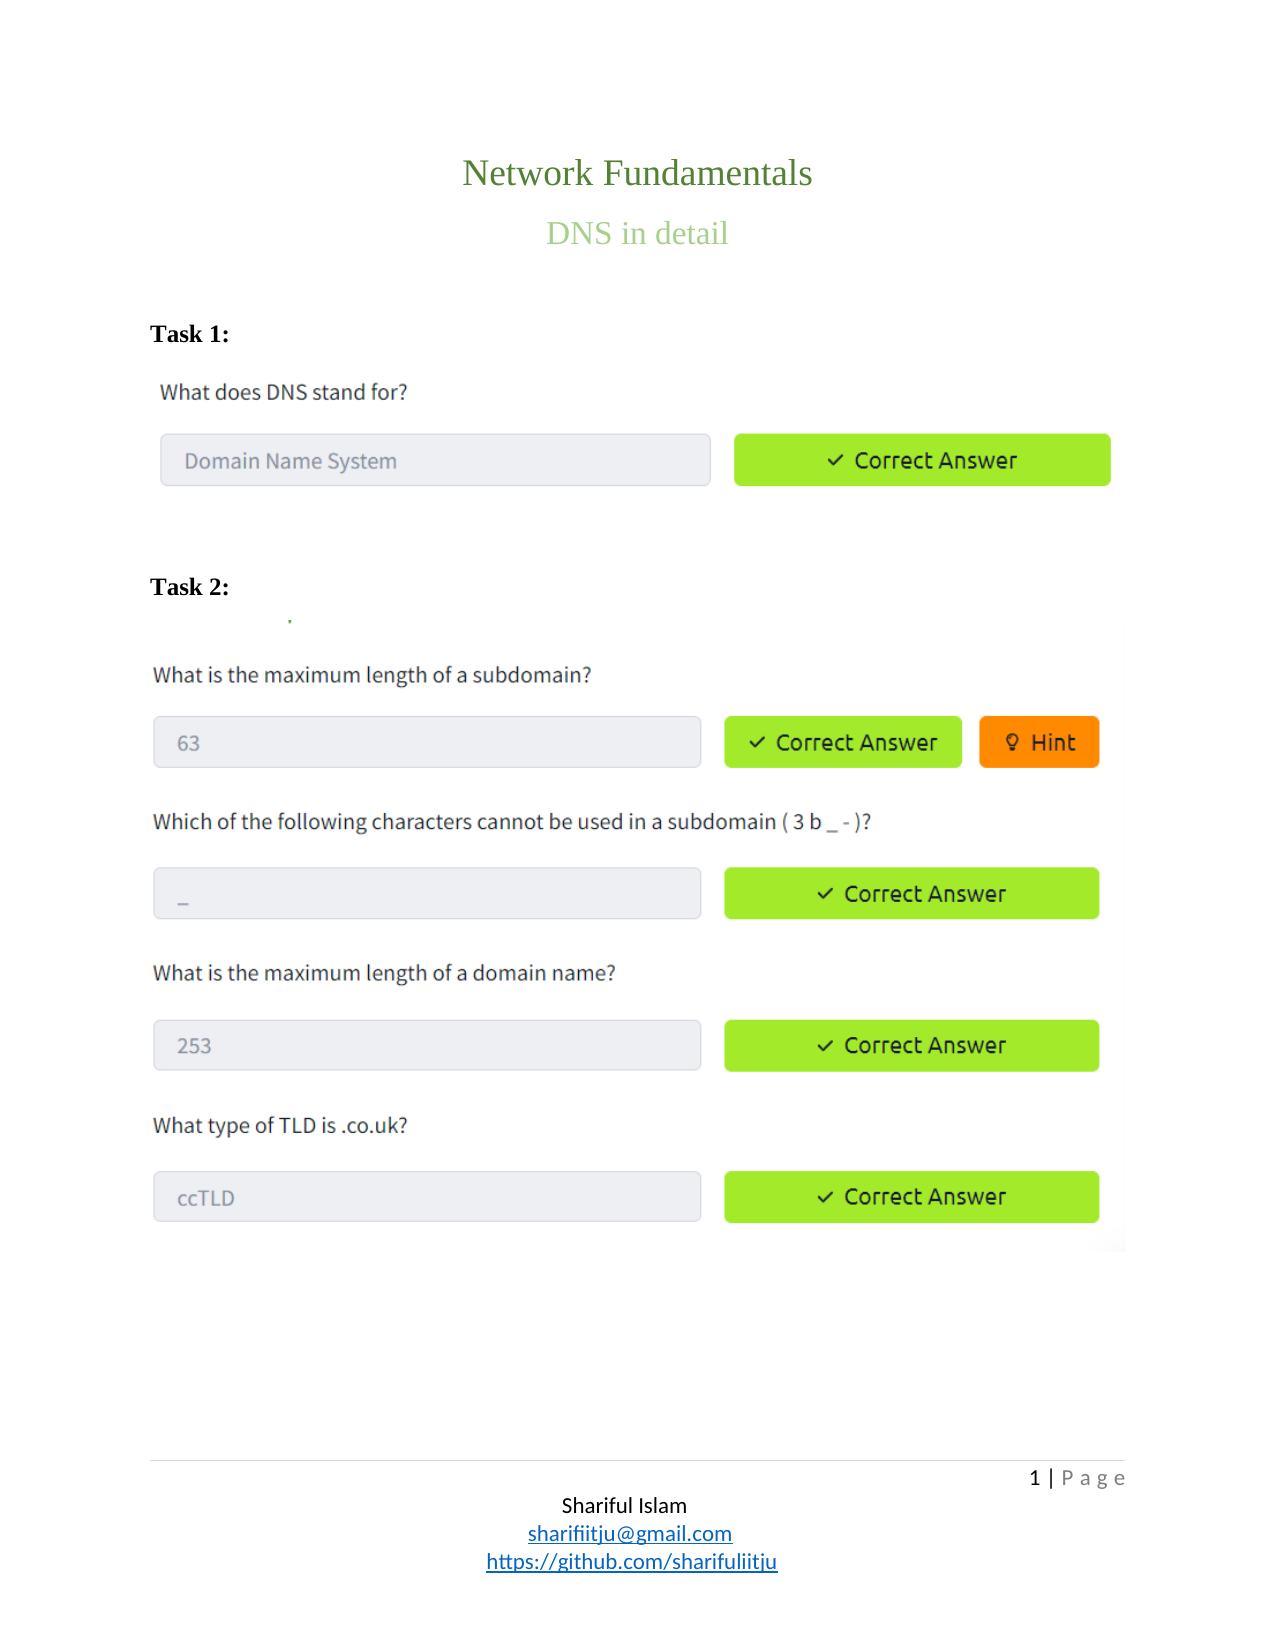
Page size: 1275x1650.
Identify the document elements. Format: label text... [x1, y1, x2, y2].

picture [150, 366, 1125, 506]
text Network Fundamentals [150, 150, 1125, 193]
text Task 1: [150, 319, 1125, 348]
text DNS in detail [150, 213, 1125, 252]
picture [150, 620, 1125, 1252]
text Task 2: [150, 572, 1125, 601]
